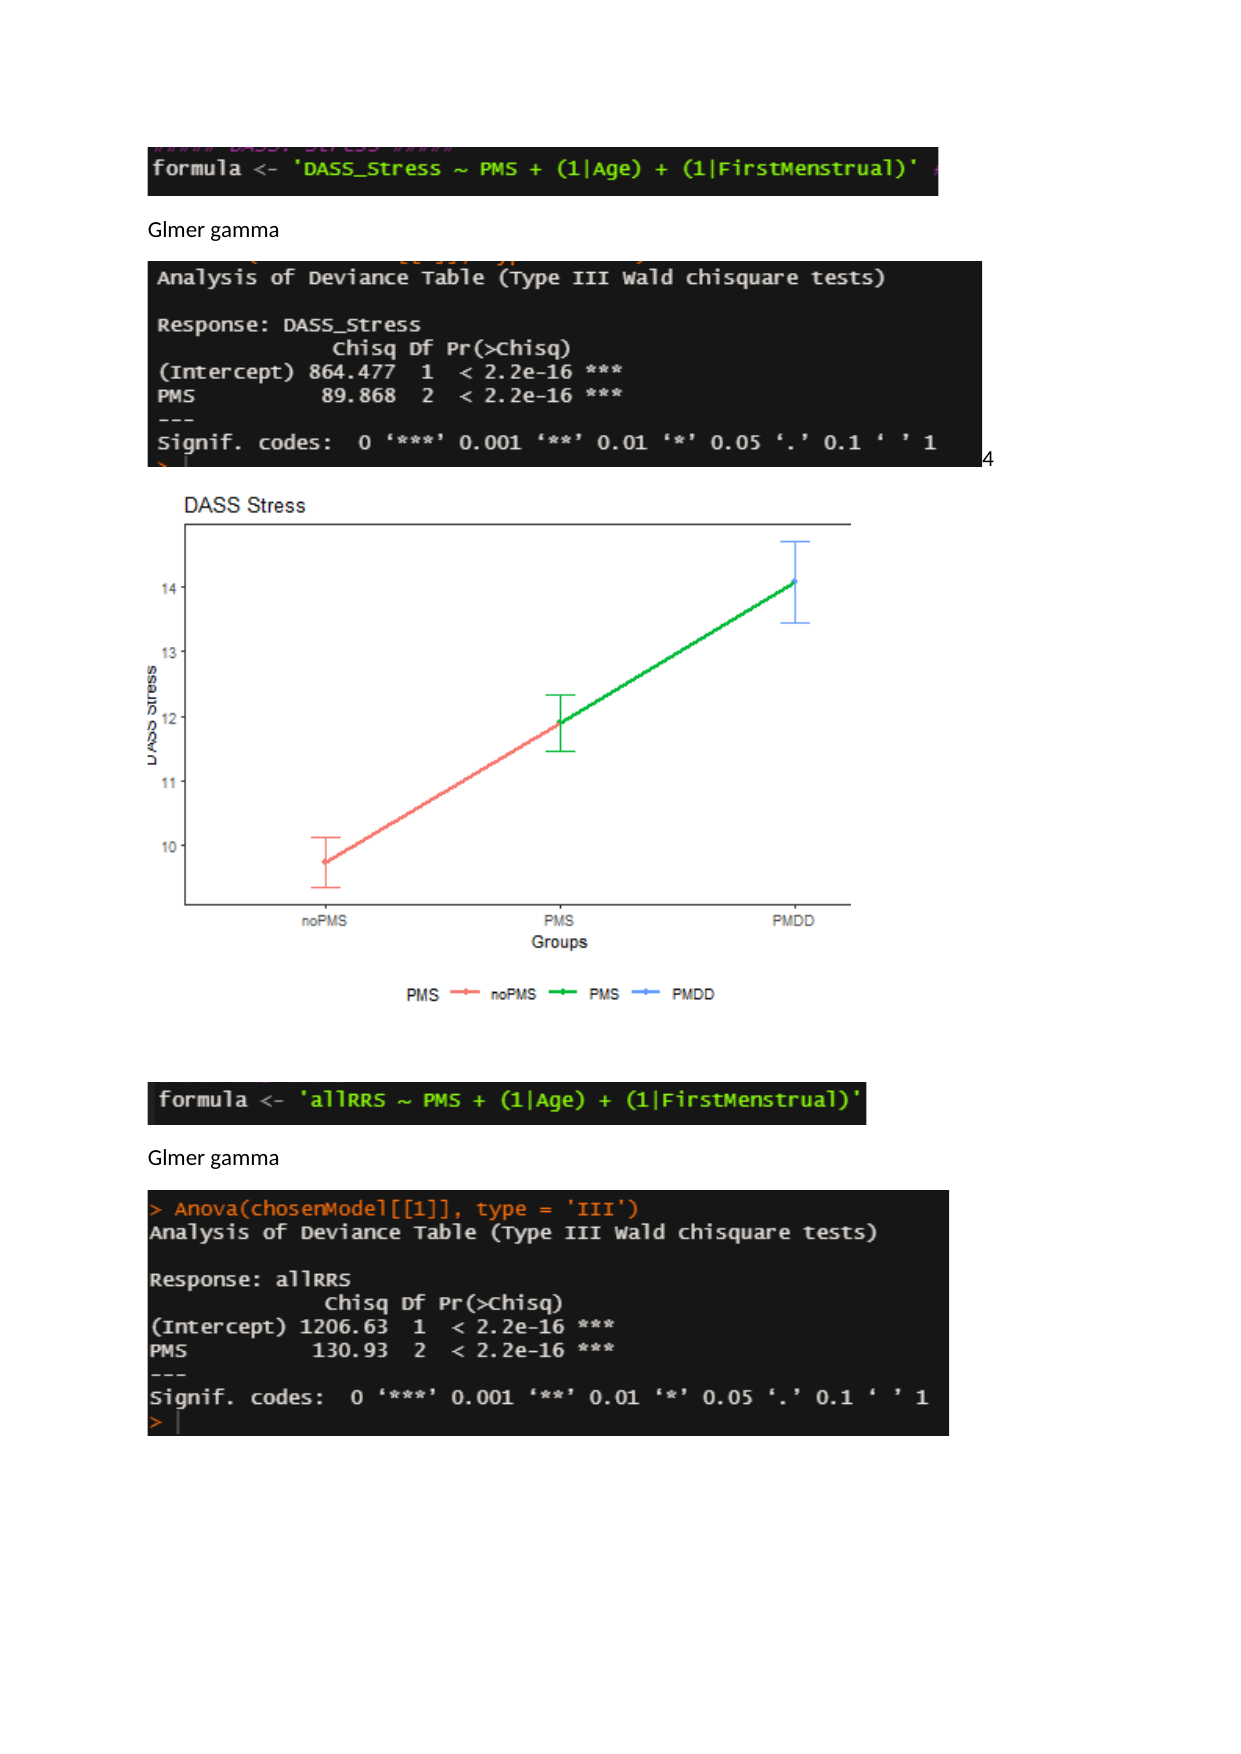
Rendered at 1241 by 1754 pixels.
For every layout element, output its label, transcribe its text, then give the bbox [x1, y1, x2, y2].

picture [147, 147, 939, 196]
picture [147, 1082, 867, 1125]
picture [147, 1190, 950, 1436]
picture [147, 491, 851, 1017]
text Glmer gamma [148, 215, 1093, 243]
picture [147, 261, 983, 467]
text Glmer gamma [148, 1143, 1093, 1171]
